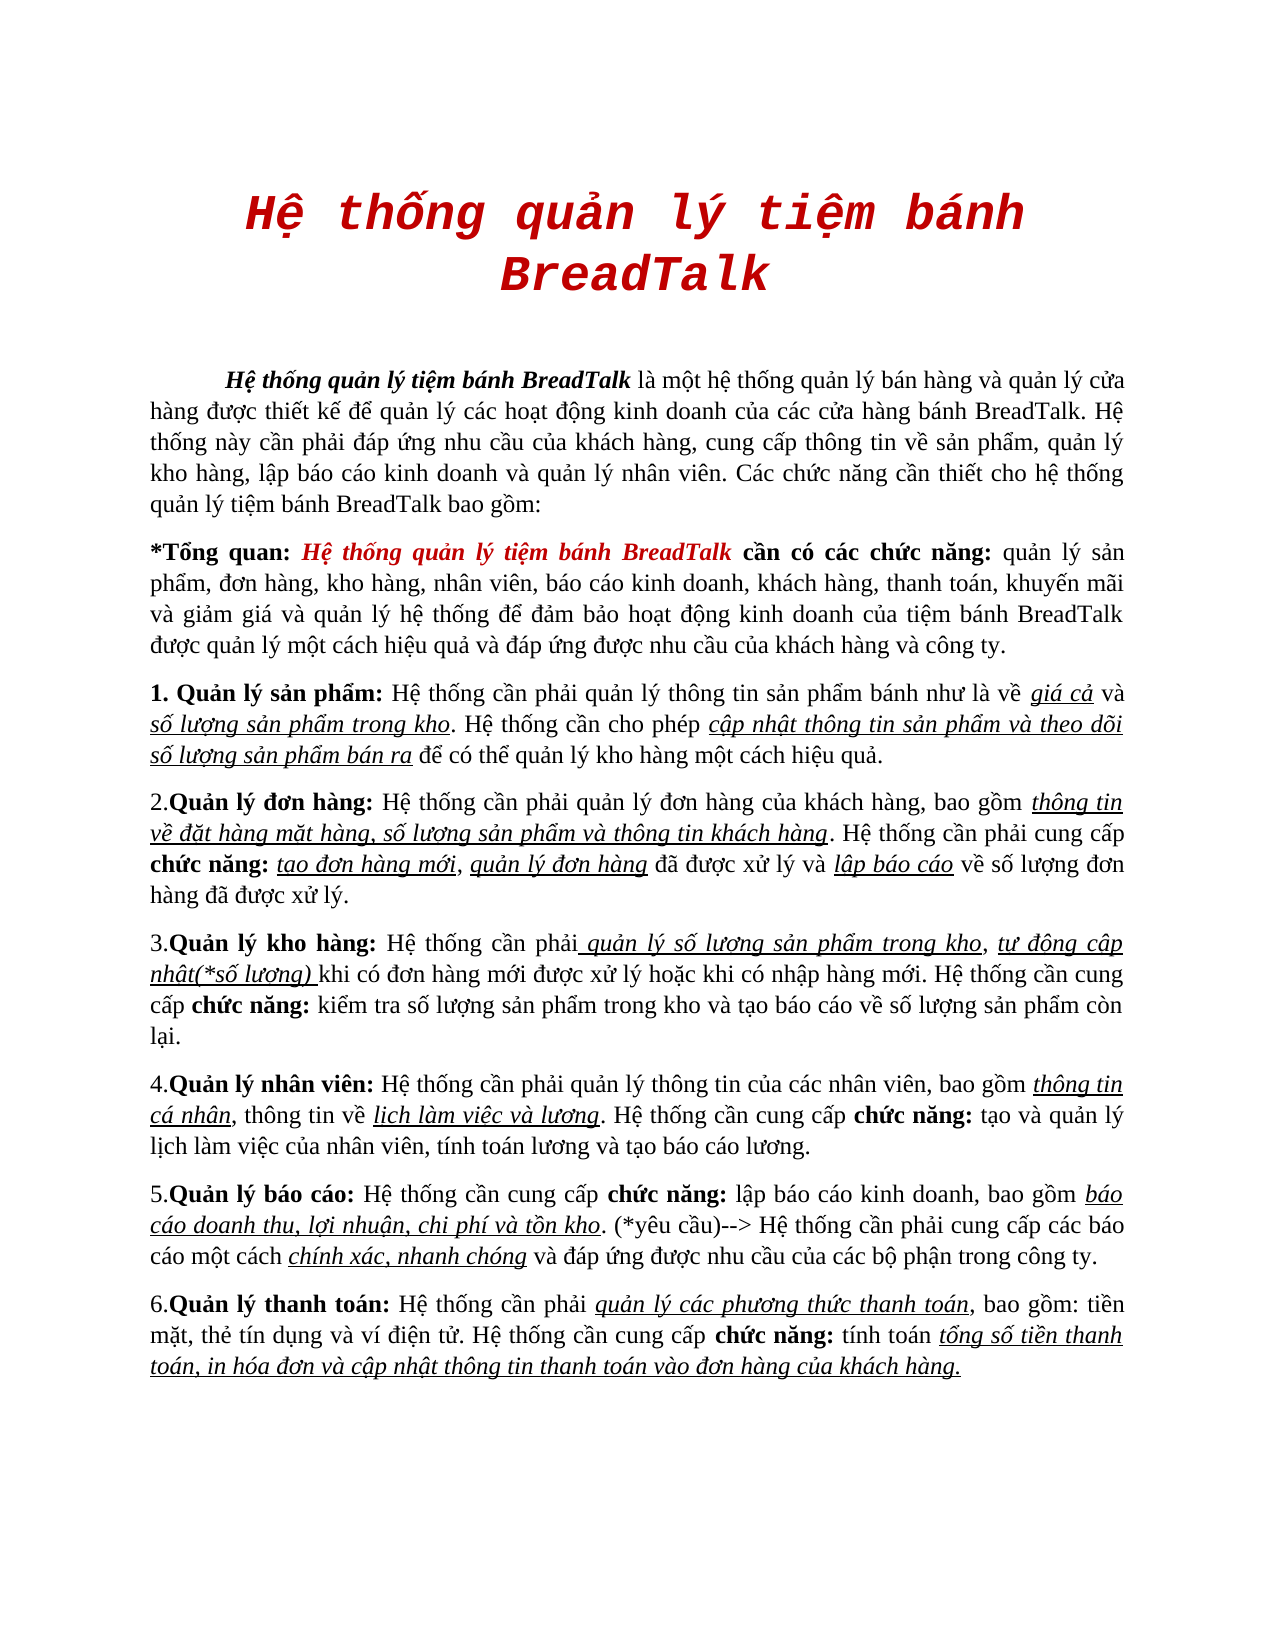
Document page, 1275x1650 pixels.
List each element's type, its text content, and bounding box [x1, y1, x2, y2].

text 2.Quản lý đơn hàng: Hệ thống cần phải quản lý đơn hàng của khách hàng, bao gồm thông tin về đặt hàng mặt hàng, số lượng sản phẩm và thông tin khách hàng. Hệ thống cần phải cung cấp chức năng: tạo đơn hàng mới, quản lý đơn hàng đã được xử lý và lập báo cáo về số lượng đơn hàng đã được xử lý. [150, 787, 1125, 909]
text Hệ thống quản lý tiệm bánh BreadTalk là một hệ thống quản lý bán hàng và quản lý cửa hàng được thiết kế để quản lý các hoạt động kinh doanh của các cửa hàng bánh BreadTalk. Hệ thống này cần phải đáp ứng nhu cầu của khách hàng, cung cấp thông tin về sản phẩm, quản lý kho hàng, lập báo cáo kinh doanh và quản lý nhân viên. Các chức năng cần thiết cho hệ thống quản lý tiệm bánh BreadTalk bao gồm: [150, 365, 1125, 518]
text *Tổng quan: Hệ thống quản lý tiệm bánh BreadTalk cần có các chức năng: quản lý sản phẩm, đơn hàng, kho hàng, nhân viên, báo cáo kinh doanh, khách hàng, thanh toán, khuyến mãi và giảm giá và quản lý hệ thống để đảm bảo hoạt động kinh doanh của tiệm bánh BreadTalk được quản lý một cách hiệu quả và đáp ứng được nhu cầu của khách hàng và công ty. [150, 537, 1125, 659]
text 6.Quản lý thanh toán: Hệ thống cần phải quản lý các phương thức thanh toán, bao gồm: tiền mặt, thẻ tín dụng và ví điện tử. Hệ thống cần cung cấp chức năng: tính toán tổng số tiền thanh toán, in hóa đơn và cập nhật thông tin thanh toán vào đơn hàng của khách hàng. [150, 1289, 1125, 1379]
text 4.Quản lý nhân viên: Hệ thống cần phải quản lý thông tin của các nhân viên, bao gồm thông tin cá nhân, thông tin về lịch làm việc và lương. Hệ thống cần cung cấp chức năng: tạo và quản lý lịch làm việc của nhân viên, tính toán lương và tạo báo cáo lương. [150, 1069, 1125, 1160]
text 3.Quản lý kho hàng: Hệ thống cần phải quản lý số lượng sản phẩm trong kho, tự động cập nhật(*số lượng) khi có đơn hàng mới được xử lý hoặc khi có nhập hàng mới. Hệ thống cần cung cấp chức năng: kiểm tra số lượng sản phẩm trong kho và tạo báo cáo về số lượng sản phẩm còn lại. [150, 928, 1125, 1050]
text 1. Quản lý sản phẩm: Hệ thống cần phải quản lý thông tin sản phẩm bánh như là về giá cả và số lượng sản phẩm trong kho. Hệ thống cần cho phép cập nhật thông tin sản phẩm và theo dõi số lượng sản phẩm bán ra để có thể quản lý kho hàng một cách hiệu quả. [150, 678, 1125, 768]
text 5.Quản lý báo cáo: Hệ thống cần cung cấp chức năng: lập báo cáo kinh doanh, bao gồm báo cáo doanh thu, lợi nhuận, chi phí và tồn kho. (*yêu cầu)--> Hệ thống cần phải cung cấp các báo cáo một cách chính xác, nhanh chóng và đáp ứng được nhu cầu của các bộ phận trong công ty. [150, 1179, 1125, 1270]
